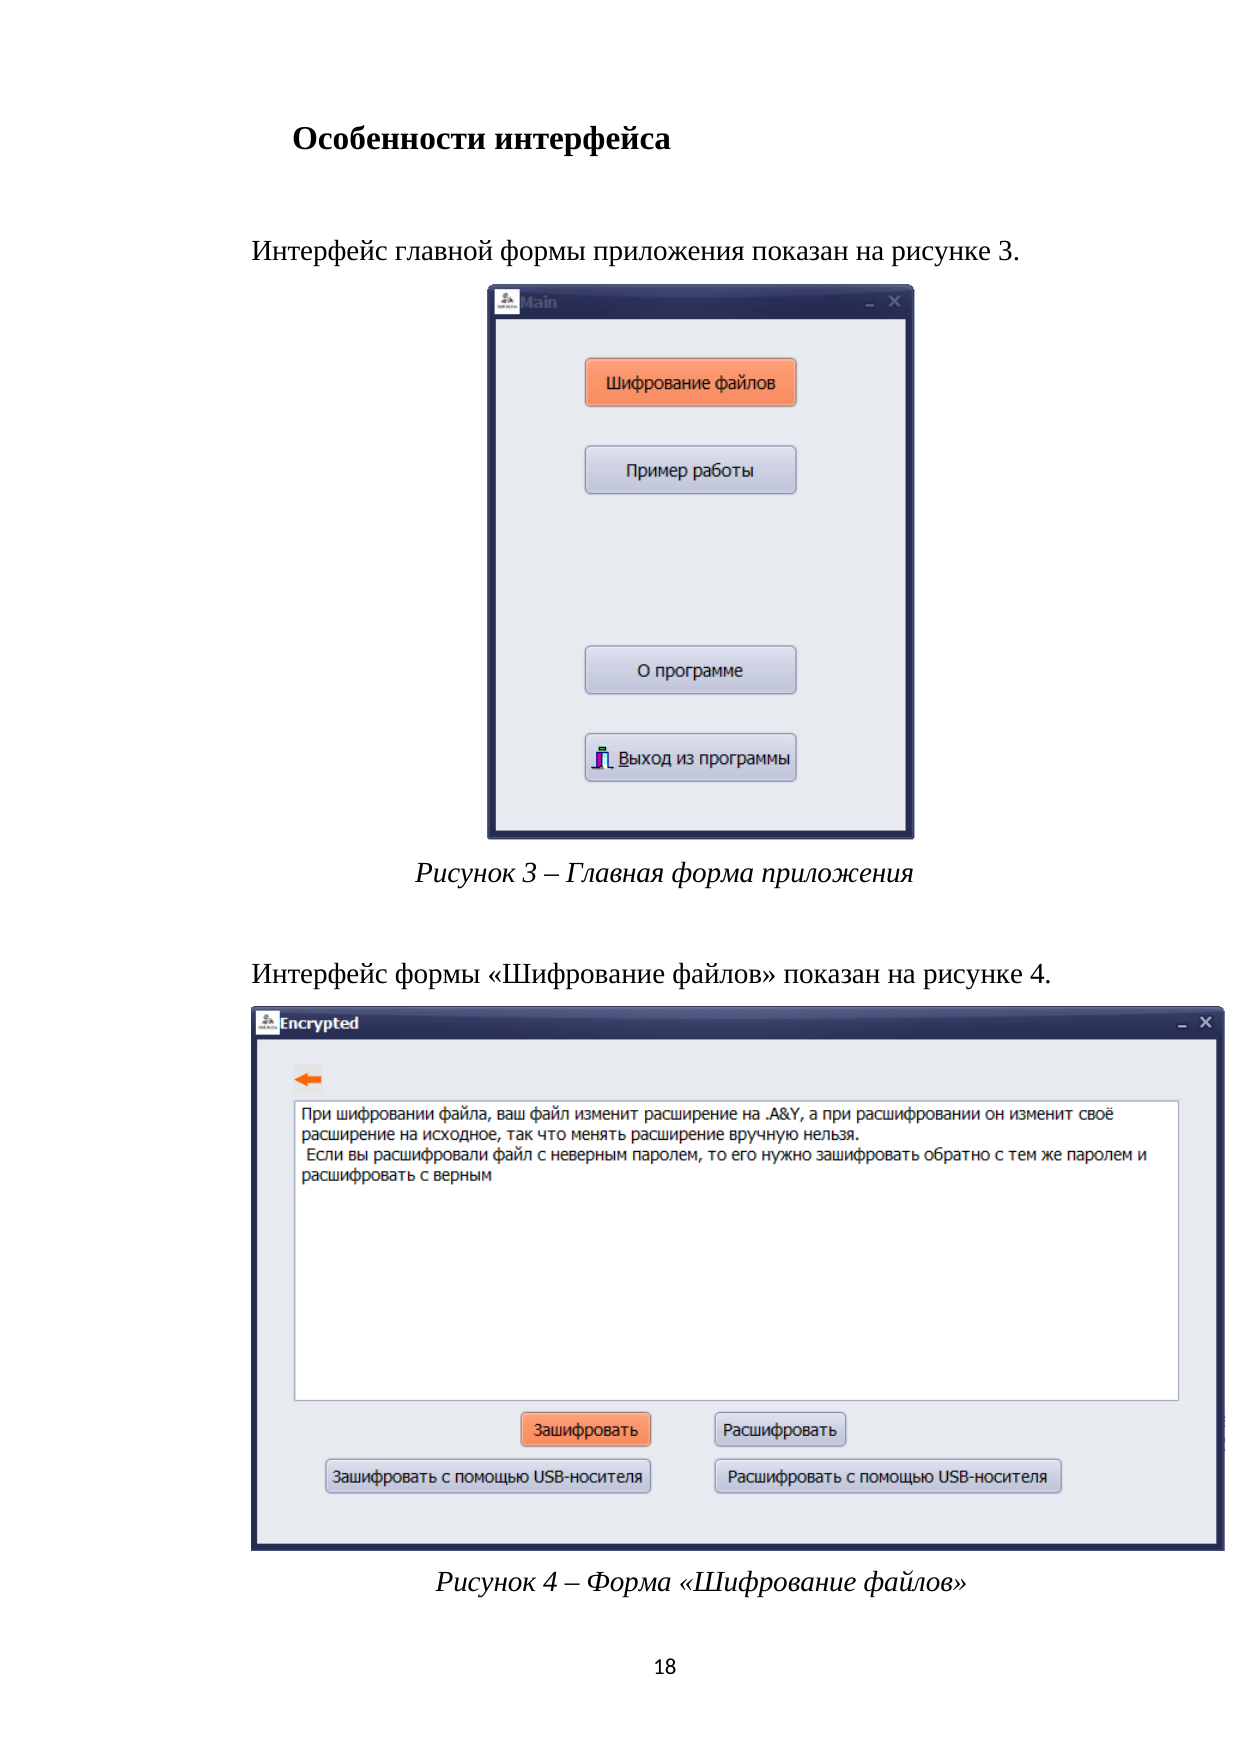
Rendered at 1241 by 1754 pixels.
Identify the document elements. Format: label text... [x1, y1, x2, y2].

list Интерфейс формы «Шифрование файлов» показан на рисунке 4. [177, 956, 1152, 989]
text Рисунок 3 – Главная форма приложения [177, 855, 1152, 889]
list Интерфейс главной формы приложения показан на рисунке 3. [177, 233, 1152, 267]
list Особенности интерфейса [292, 118, 1152, 156]
list Рисунок 4 – Форма «Шифрование файлов» [177, 1564, 1152, 1598]
picture [251, 1006, 1226, 1551]
picture [486, 283, 917, 842]
